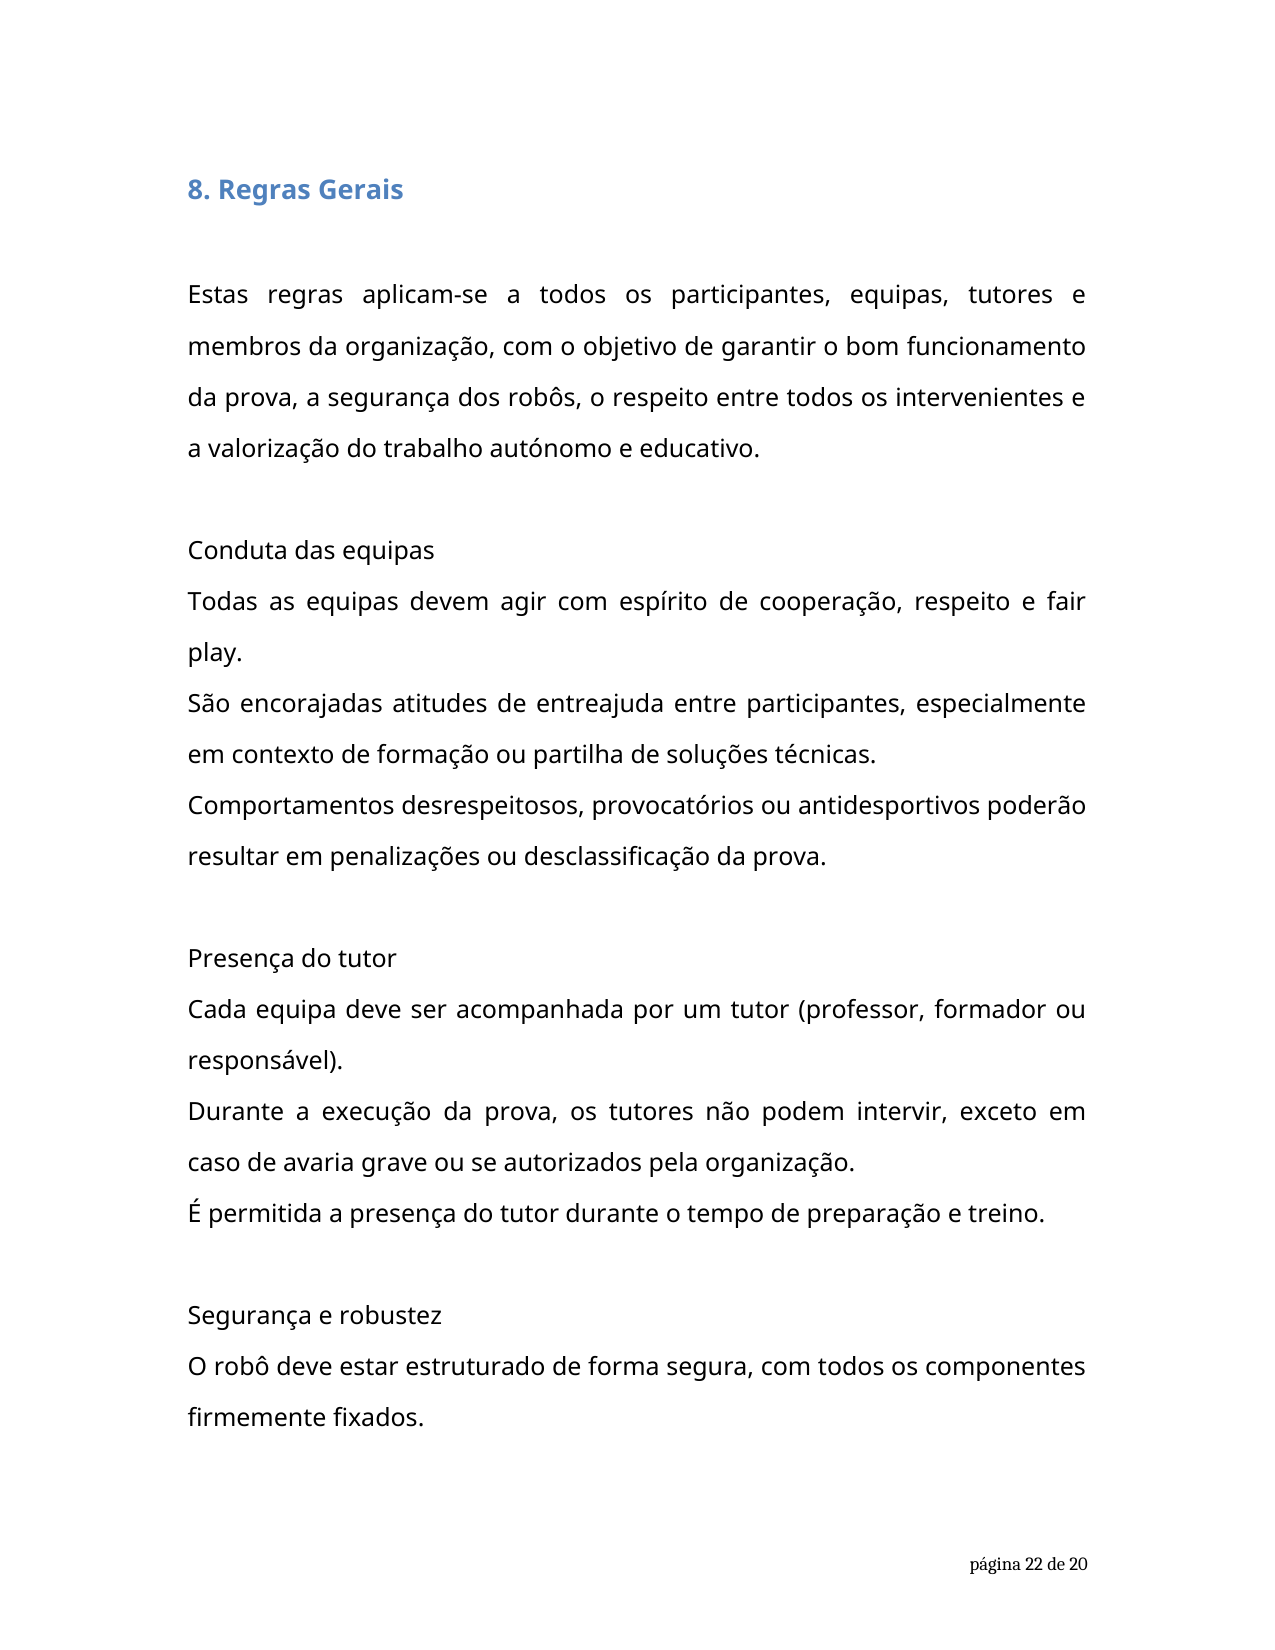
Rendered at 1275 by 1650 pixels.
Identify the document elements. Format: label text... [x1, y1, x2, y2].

text Comportamentos desrespeitosos, provocatórios ou antidesportivos poderão resultar em penalizações ou desclassificação da prova. [187, 788, 1087, 873]
text Presença do tutor [187, 941, 1087, 975]
text É permitida a presença do tutor durante o tempo de preparação e treino. [187, 1196, 1087, 1230]
text Cada equipa deve ser acompanhada por um tutor (professor, formador ou responsável). [187, 992, 1087, 1077]
text Conduta das equipas [187, 532, 1087, 566]
subtitle 8. Regras Gerais [187, 171, 1087, 208]
text Estas regras aplicam-se a todos os participantes, equipas, tutores e membros da organização, com o objetivo de garantir o bom funcionamento da prova, a segurança dos robôs, o respeito entre todos os intervenientes e a valorização do trabalho autónomo e educativo. [187, 277, 1087, 464]
text São encorajadas atitudes de entreajuda entre participantes, especialmente em contexto de formação ou partilha de soluções técnicas. [187, 686, 1087, 771]
text Segurança e robustez [187, 1298, 1087, 1332]
text Todas as equipas devem agir com espírito de cooperação, respeito e fair play. [187, 583, 1087, 668]
text Durante a execução da prova, os tutores não podem intervir, exceto em caso de avaria grave ou se autorizados pela organização. [187, 1094, 1087, 1179]
text O robô deve estar estruturado de forma segura, com todos os componentes firmemente fixados. [187, 1349, 1087, 1434]
